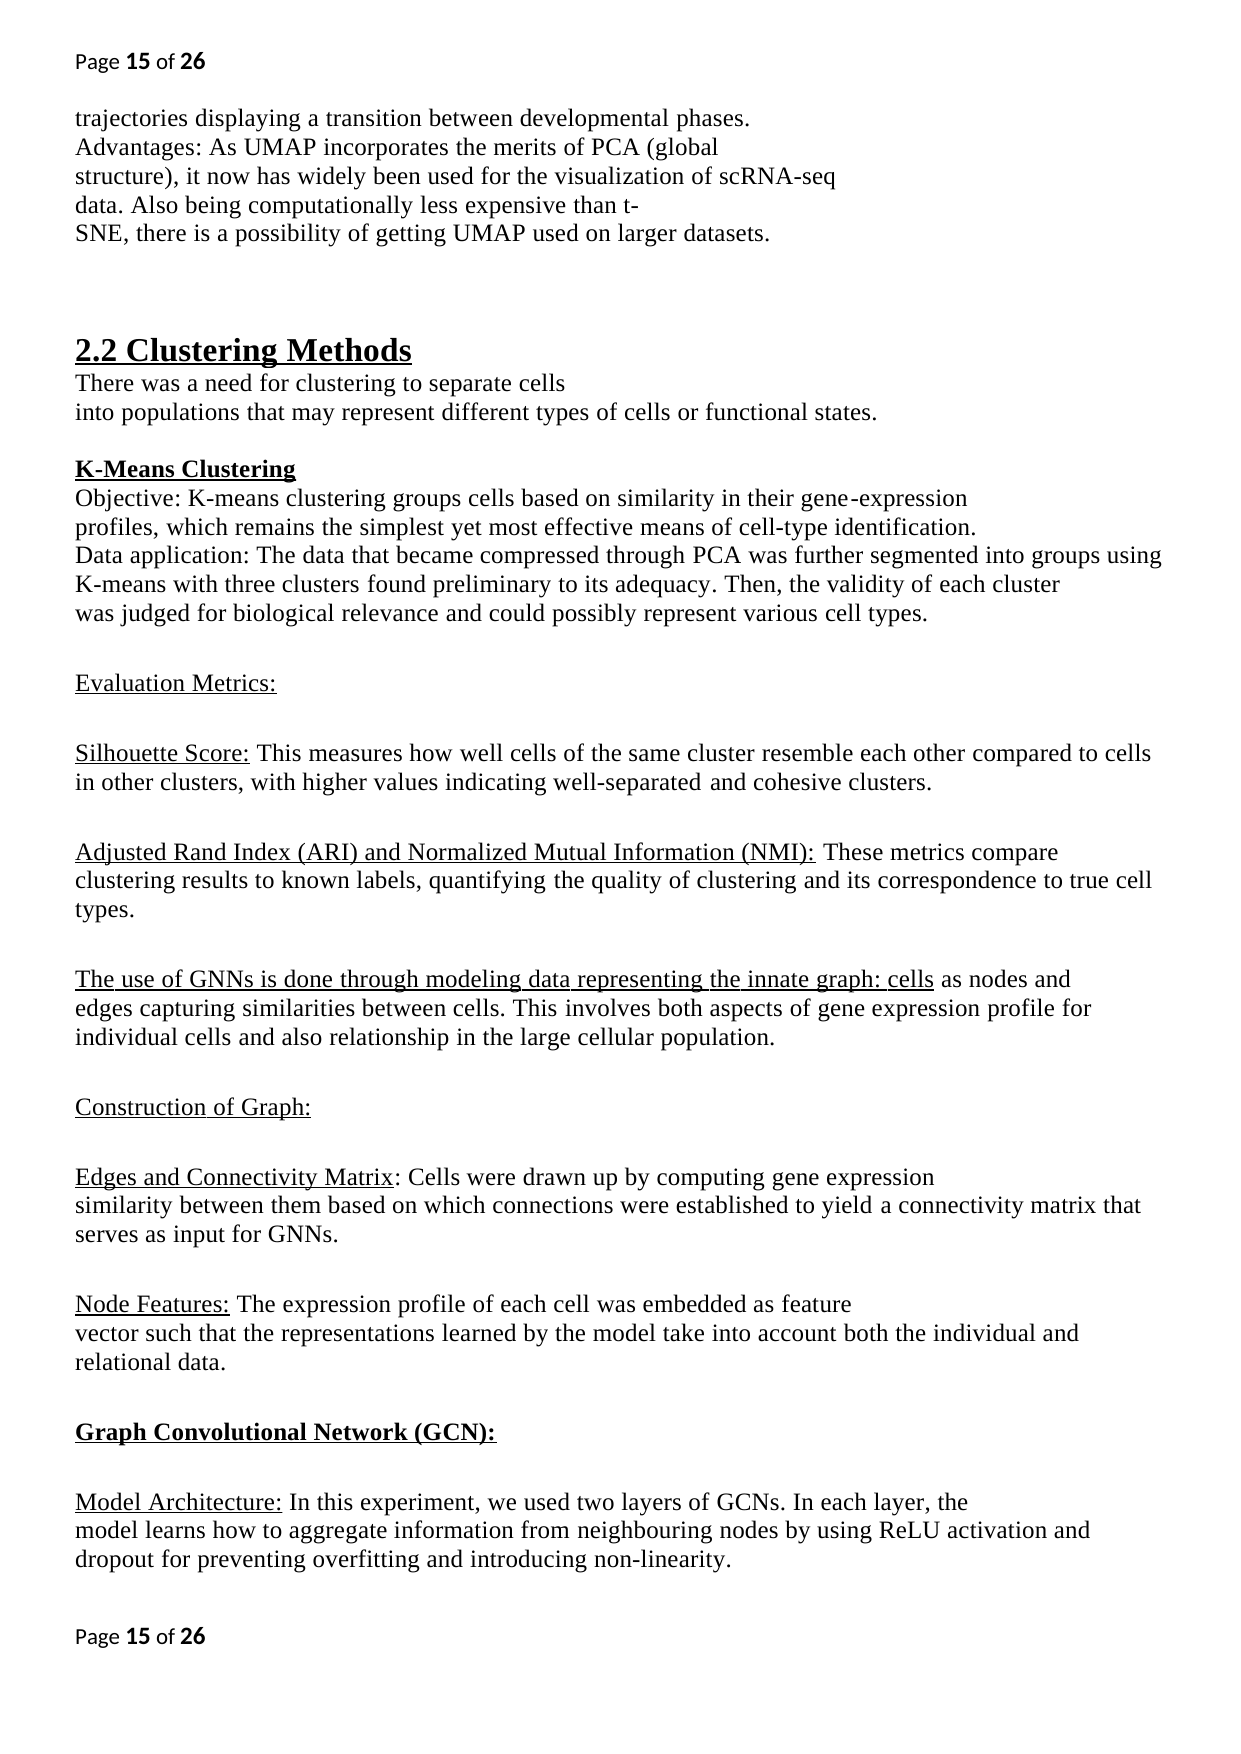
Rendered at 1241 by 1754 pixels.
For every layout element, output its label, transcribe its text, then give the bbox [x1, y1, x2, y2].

text The use of GNNs is done through modeling data representing the innate graph: cells as nodes and edges capturing similarities between cells. This involves both aspects of gene expression profile for individual cells and also relationship in the large cellular population. [75, 936, 1165, 1051]
text 2.2 Clustering Methods There was a need for clustering to separate cells into populations that may represent different types of cells or functional states. K-Means Clustering Objective: K-means clustering groups cells based on similarity in their gene-expression profiles, which remains the simplest yet most effective means of cell-type identification. Data application: The data that became compressed through PCA was further segmented into groups using K-means with three clusters found preliminary to its adequacy. Then, the validity of each cluster was judged for biological relevance and could possibly represent various cell types. [75, 301, 1165, 627]
text Adjusted Rand Index (ARI) and Normalized Mutual Information (NMI): These metrics compare clustering results to known labels, quantifying the quality of clustering and its correspondence to true cell types. [75, 808, 1165, 923]
text Construction of Graph: [75, 1063, 1165, 1121]
text Graph Convolutional Network (GCN): [75, 1388, 1165, 1446]
text Node Features: The expression profile of each cell was embedded as feature vector such that the representations learned by the model take into account both the individual and relational data. [75, 1261, 1165, 1376]
text Edges and Connectivity Matrix: Cells were drawn up by computing gene expression similarity between them based on which connections were established to yield a connectivity matrix that serves as input for GNNs. [75, 1133, 1165, 1248]
text Evaluation Metrics: [75, 639, 1165, 697]
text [75, 103, 1165, 247]
text Model Architecture: In this experiment, we used two layers of GCNs. In each layer, the model learns how to aggregate information from neighbouring nodes by using ReLU activation and dropout for preventing overfitting and introducing non-linearity. [75, 1458, 1165, 1573]
text Silhouette Score: This measures how well cells of the same cluster resemble each other compared to cells in other clusters, with higher values indicating well-separated and cohesive clusters. [75, 709, 1165, 796]
